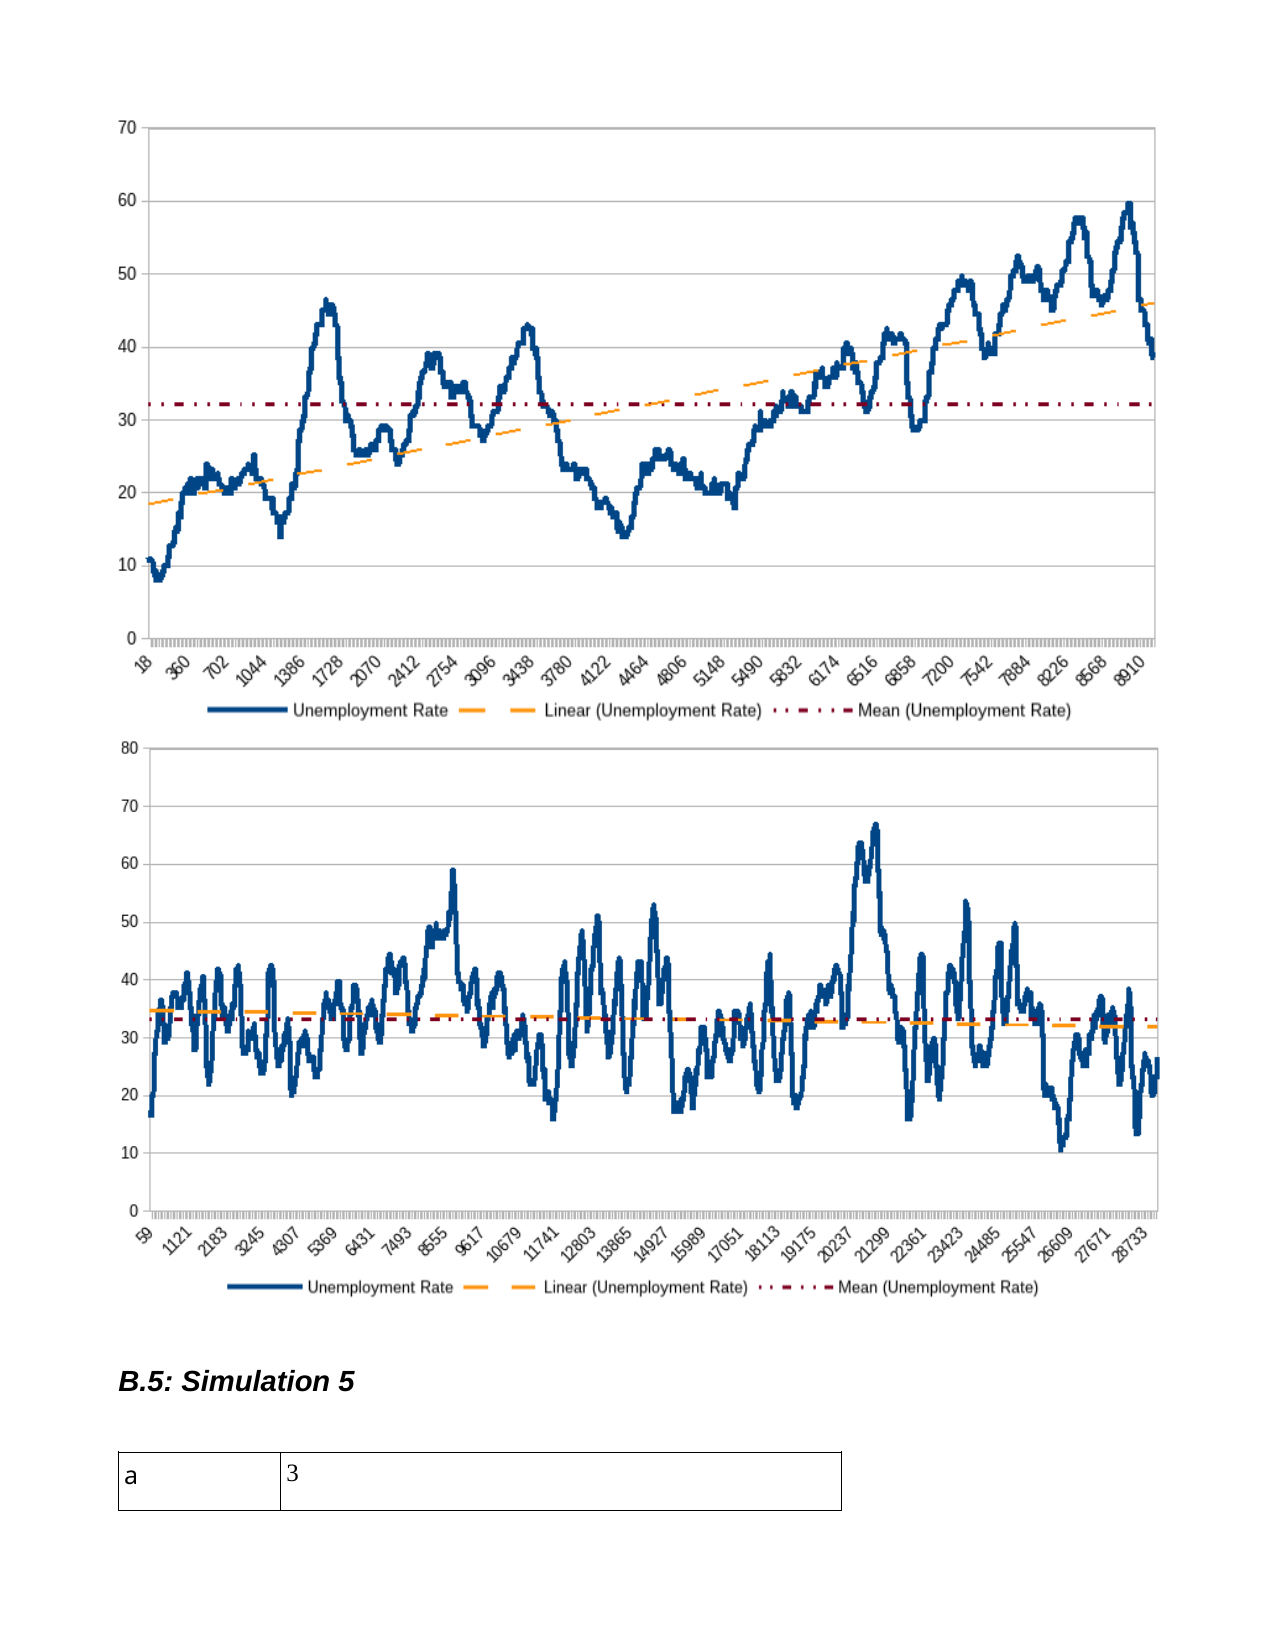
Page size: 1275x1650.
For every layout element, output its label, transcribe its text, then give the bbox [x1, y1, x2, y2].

picture [118, 118, 1157, 725]
subtitle B.5: Simulation 5 [118, 1364, 1157, 1398]
table_header 3 [281, 1453, 841, 1510]
table_header a [119, 1453, 280, 1510]
picture [121, 740, 1161, 1301]
